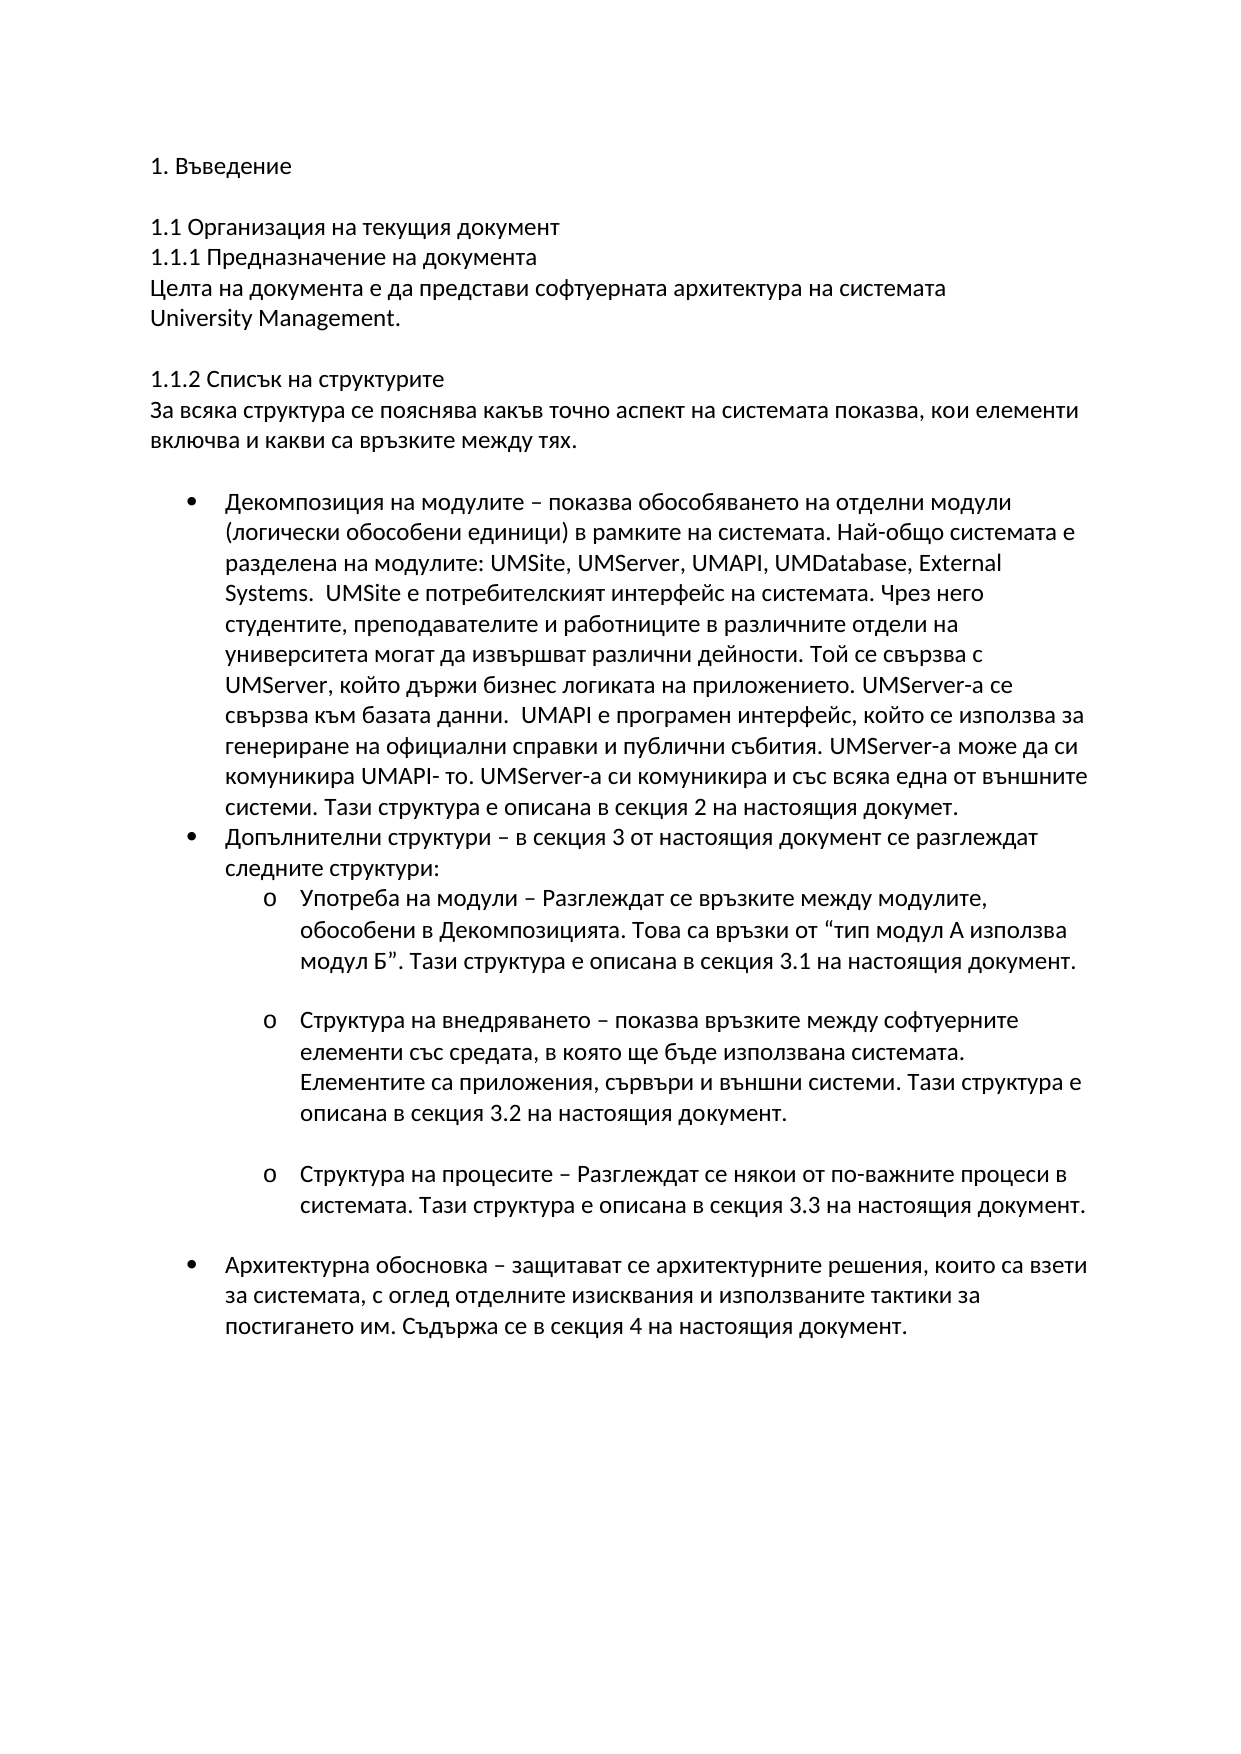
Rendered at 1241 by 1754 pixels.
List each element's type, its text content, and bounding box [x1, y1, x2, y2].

list Декомпозиция на модулите – показва обособяването на отделни модули (логически обособени единици) в рамките на системата. Най-общо системата е разделена на модулите: UMSite, UMServer, UMAPI, UMDatabase, External Systems. UMSite е потребителският интерфейс на системата. Чрез него студентите, преподавателите и работниците в различните отдели на университета могат да извършват различни дейности. Той се свързва с UMServer, който държи бизнес логиката на приложението. UMServer-a се свързва към базата данни. UMAPI е програмен интерфейс, който се използва за генериране на официални справки и публични събития. UMServer-a може да си комуникира UMAPI- то. UMServer-a си комуникира и със всяка една от външните системи. Тази структура е описана в секция 2 на настоящия докумет. [187, 486, 1090, 821]
list Допълнителни структури – в секция 3 от настоящия документ се разглеждат следните структури: [187, 821, 1090, 882]
list Структура на процесите – Разглеждат се някои от по-важните процеси в системата. Тази структура е описана в секция 3.3 на настоящия документ. [262, 1158, 1090, 1220]
text 1.1.1 Предназначение на документа [150, 242, 1090, 272]
text University Management. [150, 303, 1090, 333]
text 1.1 Организация на текущия документ [150, 211, 1090, 242]
text За всяка структура се пояснява какъв точно аспект на системата показва, кои елементи включва и какви са връзките между тях. [150, 394, 1090, 455]
text Целта на документа е да представи софтуерната архитектура на системата [150, 272, 1090, 303]
list Употреба на модули – Разглеждат се връзките между модулите, обособени в Декомпозицията. Това са връзки от “тип модул А използва модул Б”. Тази структура е описана в секция 3.1 на настоящия документ. [262, 882, 1090, 975]
text 1. Въведение [150, 150, 1090, 181]
text 1.1.2 Списък на структурите [150, 364, 1090, 394]
list Структура на внедряването – показва връзките между софтуерните елементи със средата, в която ще бъде използвана системата. Елементите са приложения, сървъри и външни системи. Тази структура е описана в секция 3.2 на настоящия документ. [262, 1004, 1090, 1127]
list Архитектурна обосновка – защитават се архитектурните решения, които са взети за системата, с оглед отделните изисквания и използваните тактики за постигането им. Съдържа се в секция 4 на настоящия документ. [187, 1249, 1090, 1341]
